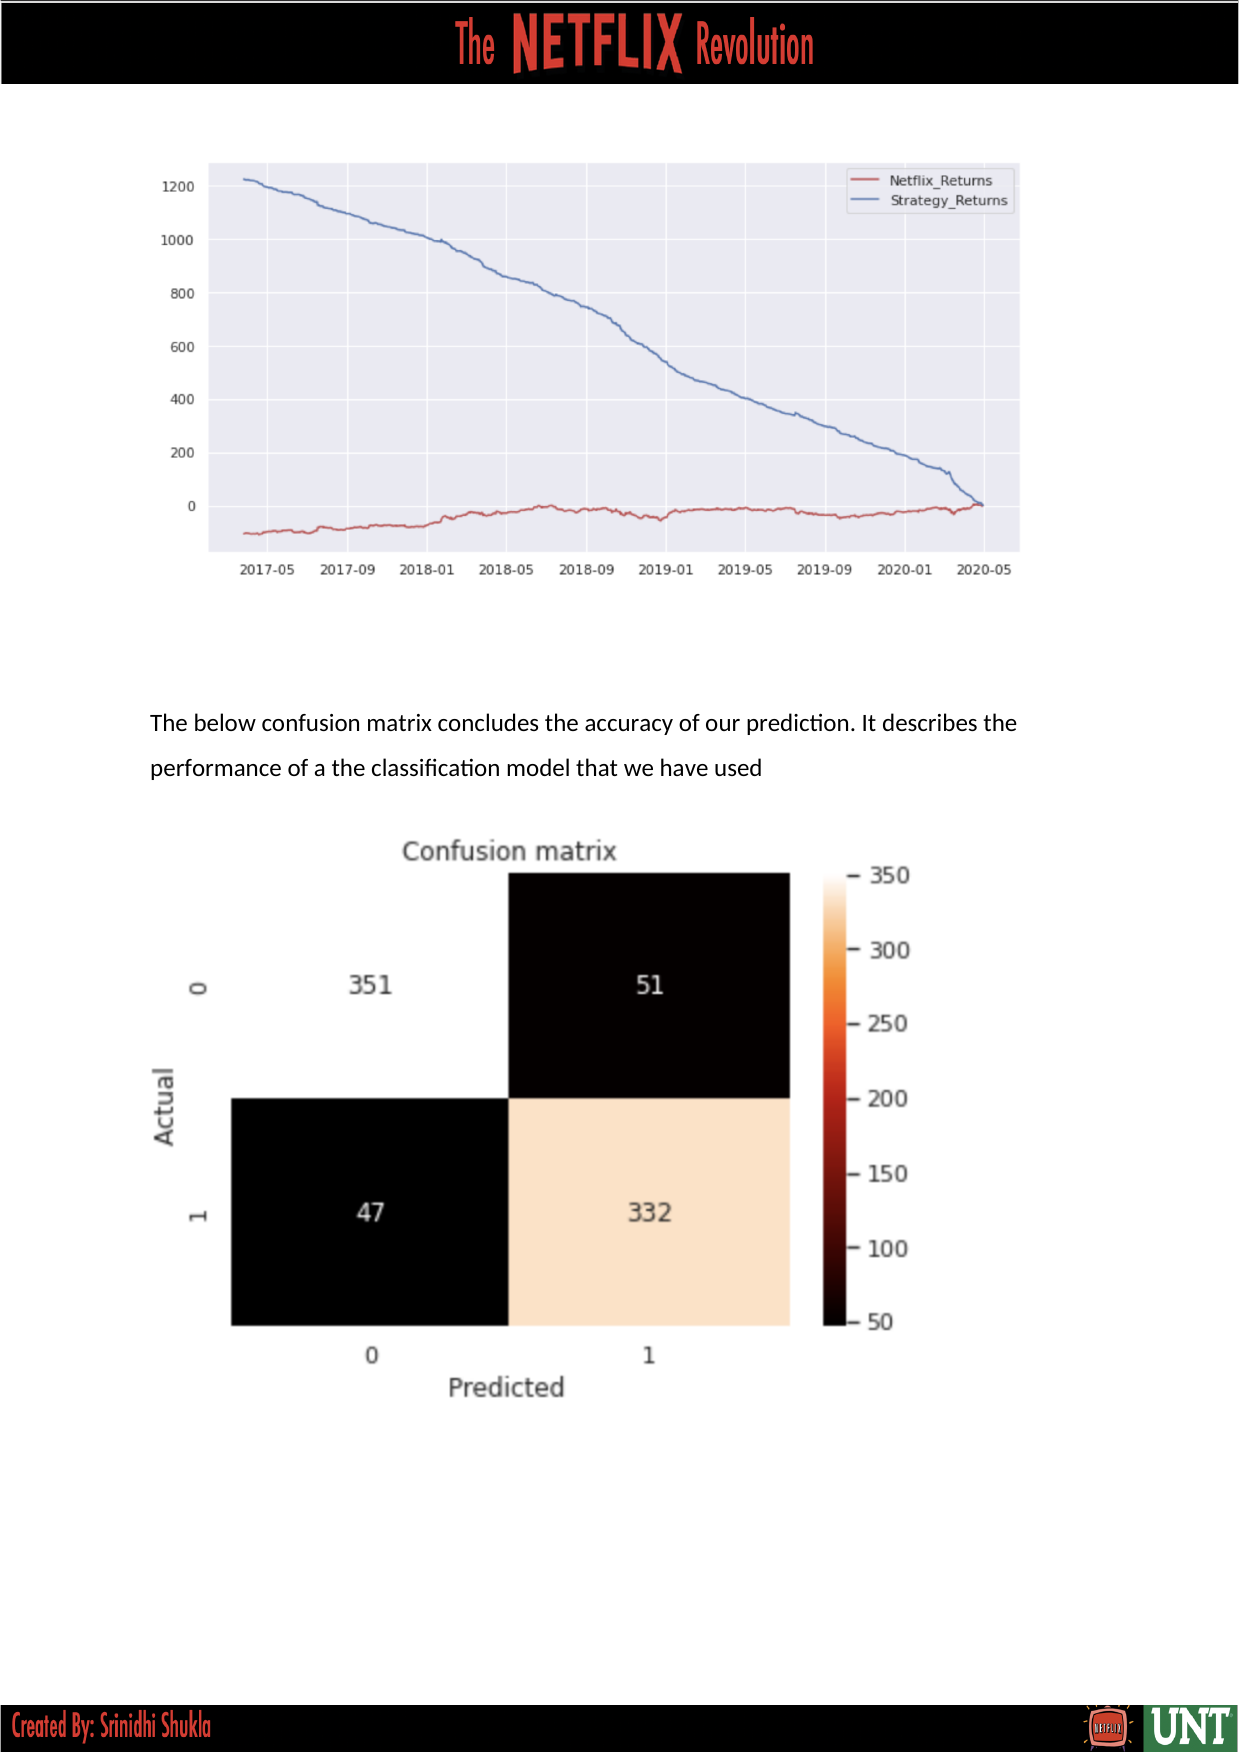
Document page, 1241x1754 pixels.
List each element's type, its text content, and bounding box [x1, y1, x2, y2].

picture [0, 0, 1238, 84]
picture [150, 827, 940, 1426]
text The below confusion matrix concludes the accuracy of our prediction. It describes the performance of a the classification model that we have used [150, 707, 1090, 783]
picture [150, 150, 1090, 589]
picture [0, 1705, 1236, 1751]
